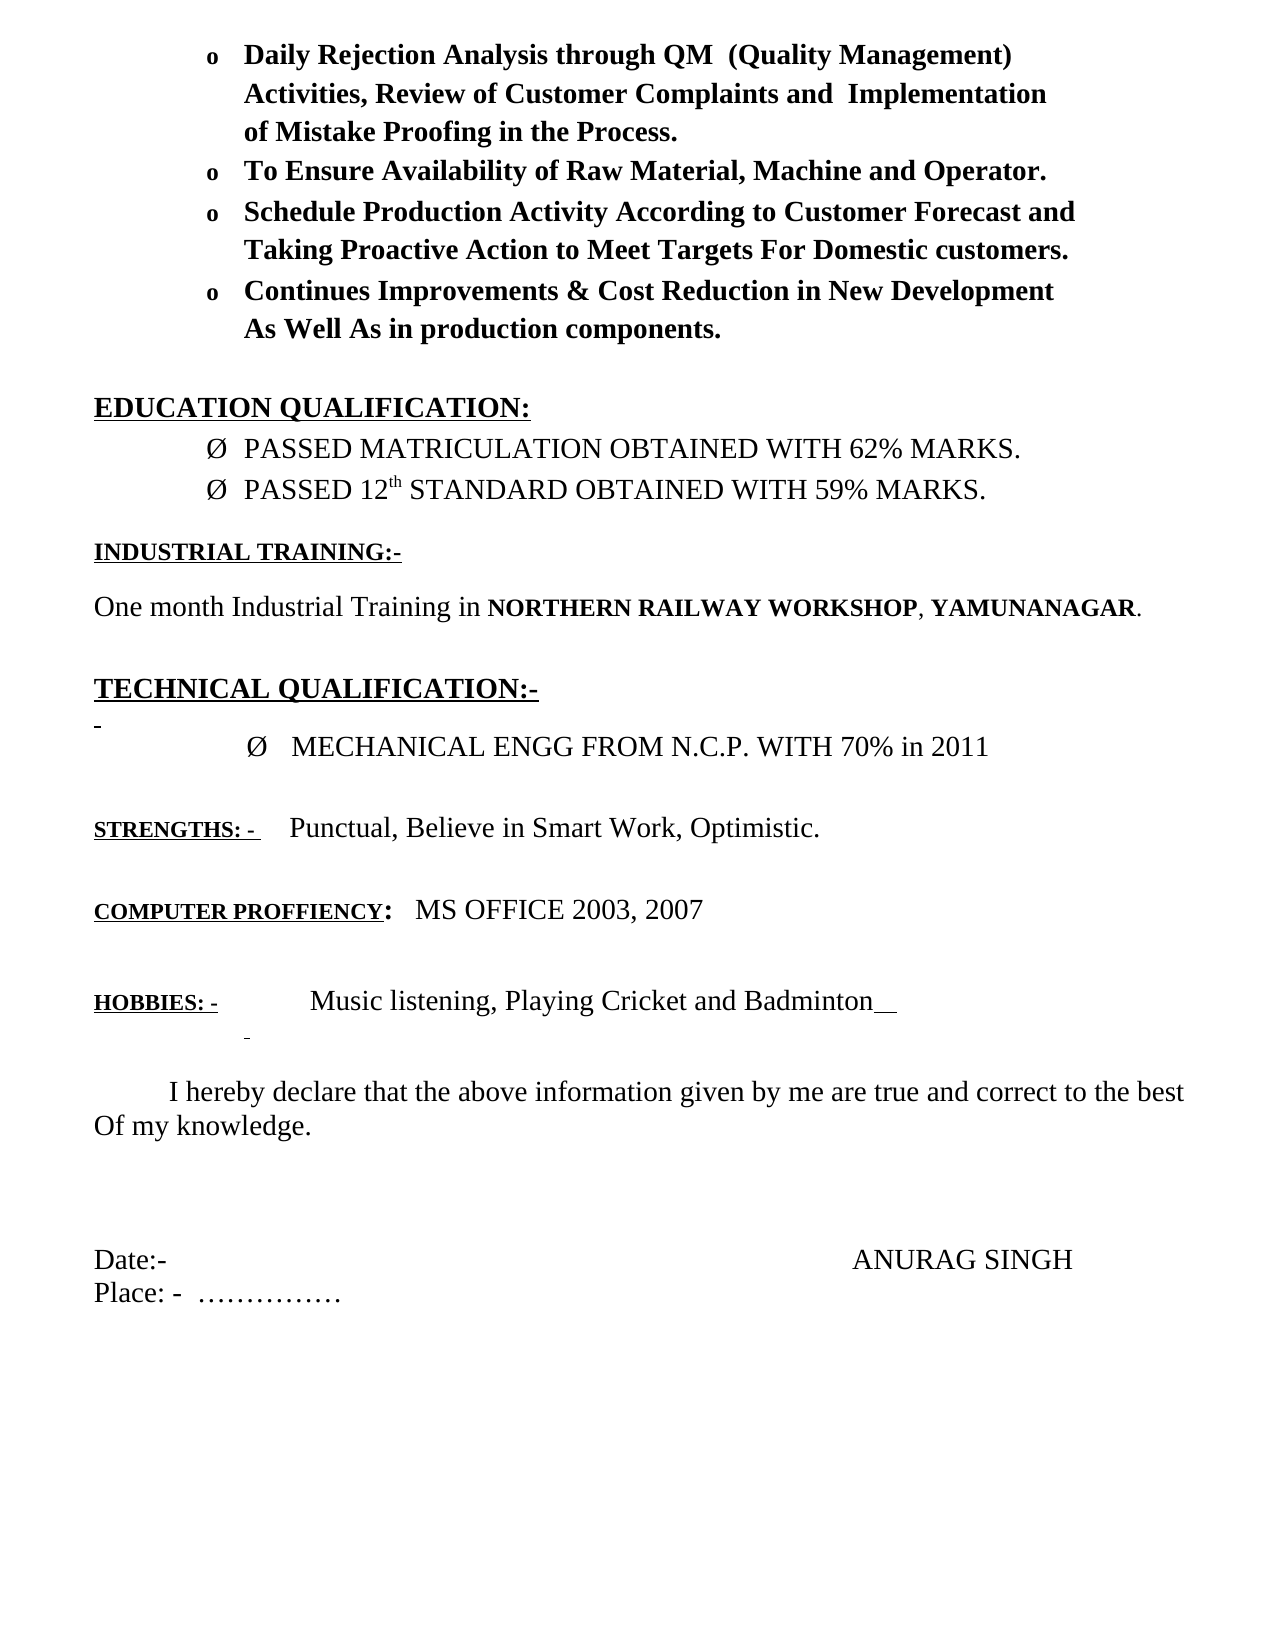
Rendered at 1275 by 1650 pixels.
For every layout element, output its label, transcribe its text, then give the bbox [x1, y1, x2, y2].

list PASSED 12th STANDARD OBTAINED WITH 59% MARKS. [206, 472, 1078, 505]
text COMPUTER PROFFIENCY: MS OFFICE 2003, 2007 [94, 892, 1247, 926]
text INDUSTRIAL TRAINING:- [94, 537, 1247, 565]
list To Ensure Availability of Raw Material, Machine and Operator. [206, 153, 1078, 187]
text I hereby declare that the above information given by me are true and correct to the best [94, 1074, 1247, 1108]
list Daily Rejection Analysis through QM (Quality Management) Activities, Review of Customer Complaints and Implementation of Mistake Proofing in the Process. [206, 37, 1078, 148]
text HOBBIES: - Music listening, Playing Cricket and Badminton [94, 983, 1247, 1017]
text EDUCATION QUALIFICATION: [94, 391, 1078, 424]
text Of my knowledge. [94, 1108, 1247, 1141]
text One month Industrial Training in NORTHERN RAILWAY WORKSHOP, YAMUNANAGAR. [94, 589, 1247, 623]
list Continues Improvements & Cost Reduction in New Development As Well As in production components. [206, 273, 1078, 345]
list Schedule Production Activity According to Customer Forecast and Taking Proactive Action to Meet Targets For Domestic customers. [206, 194, 1078, 266]
list MECHANICAL ENGG FROM N.C.P. WITH 70% in 2011 [246, 729, 1247, 762]
text Date:- ANURAG SINGH [94, 1242, 1247, 1276]
text Place: - …………… [94, 1276, 1078, 1309]
text STRENGTHS: - Punctual, Believe in Smart Work, Optimistic. [94, 810, 1266, 844]
text TECHNICAL QUALIFICATION:- [94, 671, 1247, 704]
list PASSED MATRICULATION OBTAINED WITH 62% MARKS. [206, 431, 1078, 465]
